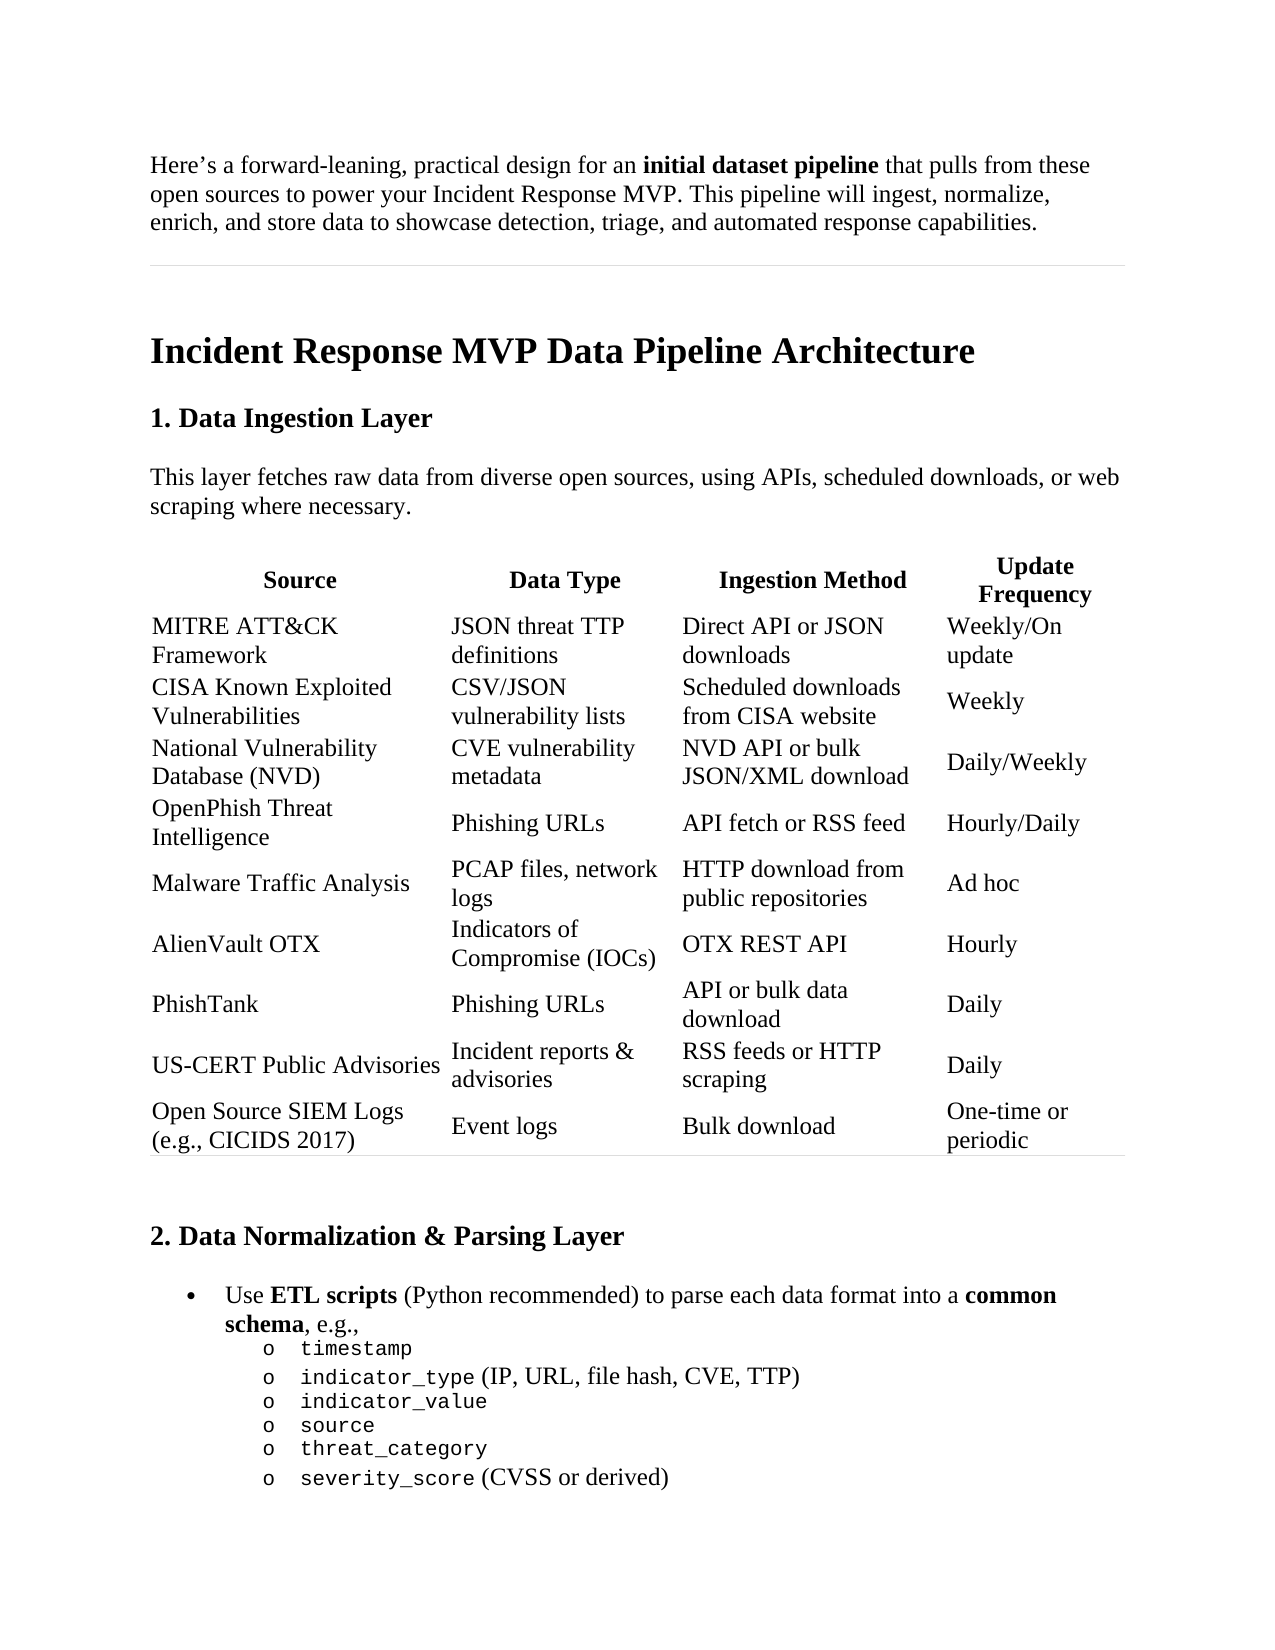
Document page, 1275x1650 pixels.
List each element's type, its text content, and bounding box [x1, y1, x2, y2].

table_cell API fetch or RSS feed [681, 792, 945, 852]
table_cell Open Source SIEM Logs (e.g., CICIDS 2017) [150, 1095, 449, 1155]
text Here’s a forward-leaning, practical design for an initial dataset pipeline that pulls from these open sources to power your Incident Response MVP. This pipeline will ingest, normalize, enrich, and store data to showcase detection, triage, and automated response capabilities. [150, 150, 1125, 236]
list indicator_type (IP, URL, file hash, CVE, TTP) [262, 1361, 1125, 1391]
table_cell Daily [945, 974, 1125, 1034]
table_cell PCAP files, network logs [450, 852, 681, 913]
text Incident Response MVP Data Pipeline Architecture [150, 329, 1125, 372]
list Use ETL scripts (Python recommended) to parse each data format into a common schema, e.g., [187, 1280, 1125, 1338]
list threat_category [262, 1438, 1125, 1462]
table_cell OpenPhish Threat Intelligence [150, 792, 449, 852]
table_cell Daily [945, 1034, 1125, 1095]
table_cell JSON threat TTP definitions [450, 610, 681, 670]
list severity_score (CVSS or derived) [262, 1462, 1125, 1491]
table_cell AlienVault OTX [150, 913, 449, 973]
table_cell Weekly [945, 670, 1125, 731]
text This layer fetches raw data from diverse open sources, using APIs, scheduled downloads, or web scraping where necessary. [150, 462, 1125, 520]
table_cell Phishing URLs [450, 974, 681, 1034]
table_cell RSS feeds or HTTP scraping [681, 1034, 945, 1095]
table_cell Phishing URLs [450, 792, 681, 852]
table_cell Incident reports & advisories [450, 1034, 681, 1095]
list indicator_value [262, 1391, 1125, 1414]
table_cell Ad hoc [945, 852, 1125, 913]
table_cell CISA Known Exploited Vulnerabilities [150, 670, 449, 731]
table_cell MITRE ATT&CK Framework [150, 610, 449, 670]
table_cell One-time or periodic [945, 1095, 1125, 1155]
table_header Data Type [450, 549, 681, 610]
table_cell Event logs [450, 1095, 681, 1155]
table_cell Bulk download [681, 1095, 945, 1155]
table_cell CVE vulnerability metadata [450, 731, 681, 792]
table_cell NVD API or bulk JSON/XML download [681, 731, 945, 792]
text 2. Data Normalization & Parsing Layer [150, 1219, 1125, 1251]
table_cell Malware Traffic Analysis [150, 852, 449, 913]
table_cell Indicators of Compromise (IOCs) [450, 913, 681, 973]
table_cell Weekly/On update [945, 610, 1125, 670]
table_cell Hourly [945, 913, 1125, 973]
table_cell API or bulk data download [681, 974, 945, 1034]
table_cell US-CERT Public Advisories [150, 1034, 449, 1095]
table_cell Daily/Weekly [945, 731, 1125, 792]
list timestamp [262, 1338, 1125, 1361]
text 1. Data Ingestion Layer [150, 401, 1125, 433]
table_cell OTX REST API [681, 913, 945, 973]
table_cell National Vulnerability Database (NVD) [150, 731, 449, 792]
table_header Source [150, 549, 449, 610]
table_header Ingestion Method [681, 549, 945, 610]
table_cell Direct API or JSON downloads [681, 610, 945, 670]
list source [262, 1414, 1125, 1438]
table_header Update Frequency [945, 549, 1125, 610]
table_cell HTTP download from public repositories [681, 852, 945, 913]
table_cell Hourly/Daily [945, 792, 1125, 852]
table_cell CSV/JSON vulnerability lists [450, 670, 681, 731]
table_cell Scheduled downloads from CISA website [681, 670, 945, 731]
table_cell PhishTank [150, 974, 449, 1034]
